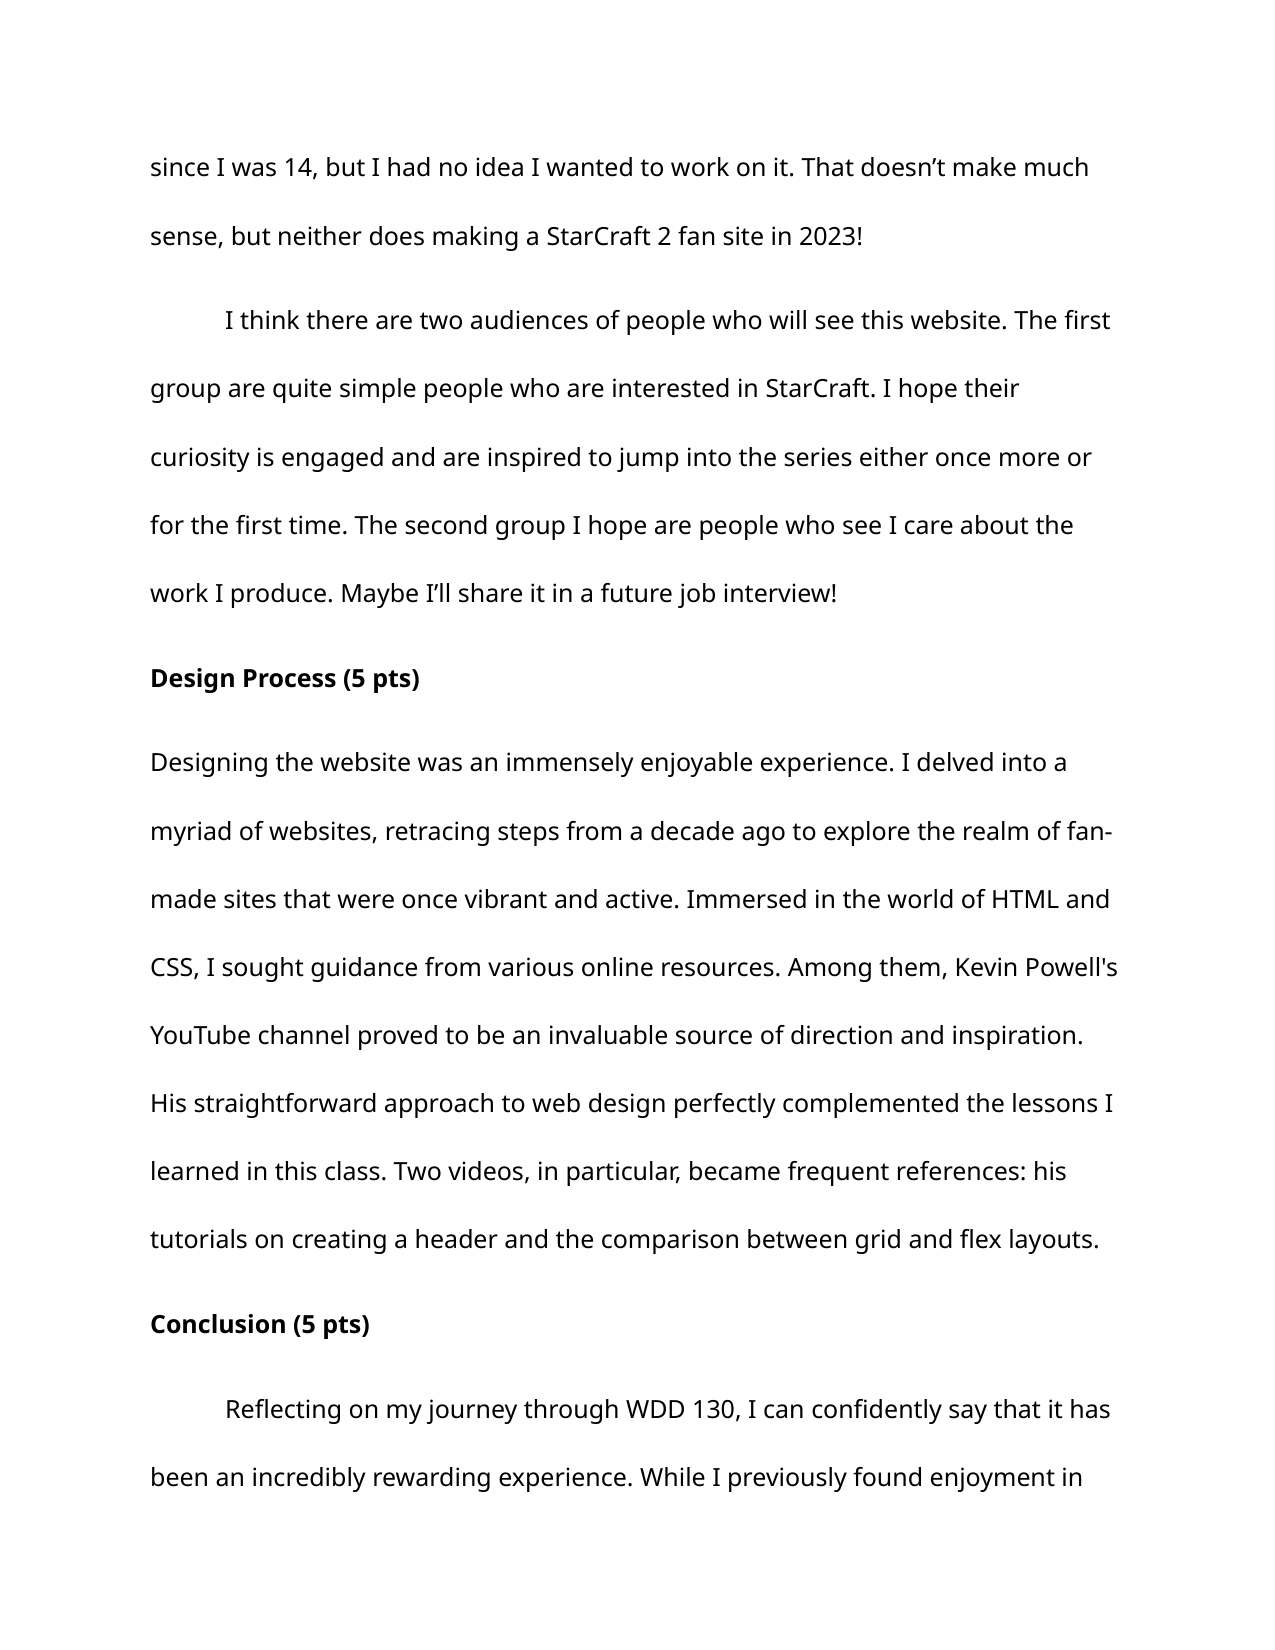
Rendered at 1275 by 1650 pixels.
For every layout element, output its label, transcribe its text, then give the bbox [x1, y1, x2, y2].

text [150, 1391, 1125, 1494]
text Design Process (5 pts) [150, 660, 1125, 694]
text Designing the website was an immensely enjoyable experience. I delved into a myriad of websites, retracing steps from a decade ago to explore the realm of fan-made sites that were once vibrant and active. Immersed in the world of HTML and CSS, I sought guidance from various online resources. Among them, Kevin Powell's YouTube channel proved to be an invaluable source of direction and inspiration. His straightforward approach to web design perfectly complemented the lessons I learned in this class. Two videos, in particular, became frequent references: his tutorials on creating a header and the comparison between grid and flex layouts. [150, 745, 1125, 1256]
text I think there are two audiences of people who will see this website. The first group are quite simple people who are interested in StarCraft. I hope their curiosity is engaged and are inspired to jump into the series either once more or for the first time. The second group I hope are people who see I care about the work I produce. Maybe I’ll share it in a future job interview! [150, 303, 1125, 609]
text Conclusion (5 pts) [150, 1307, 1125, 1341]
